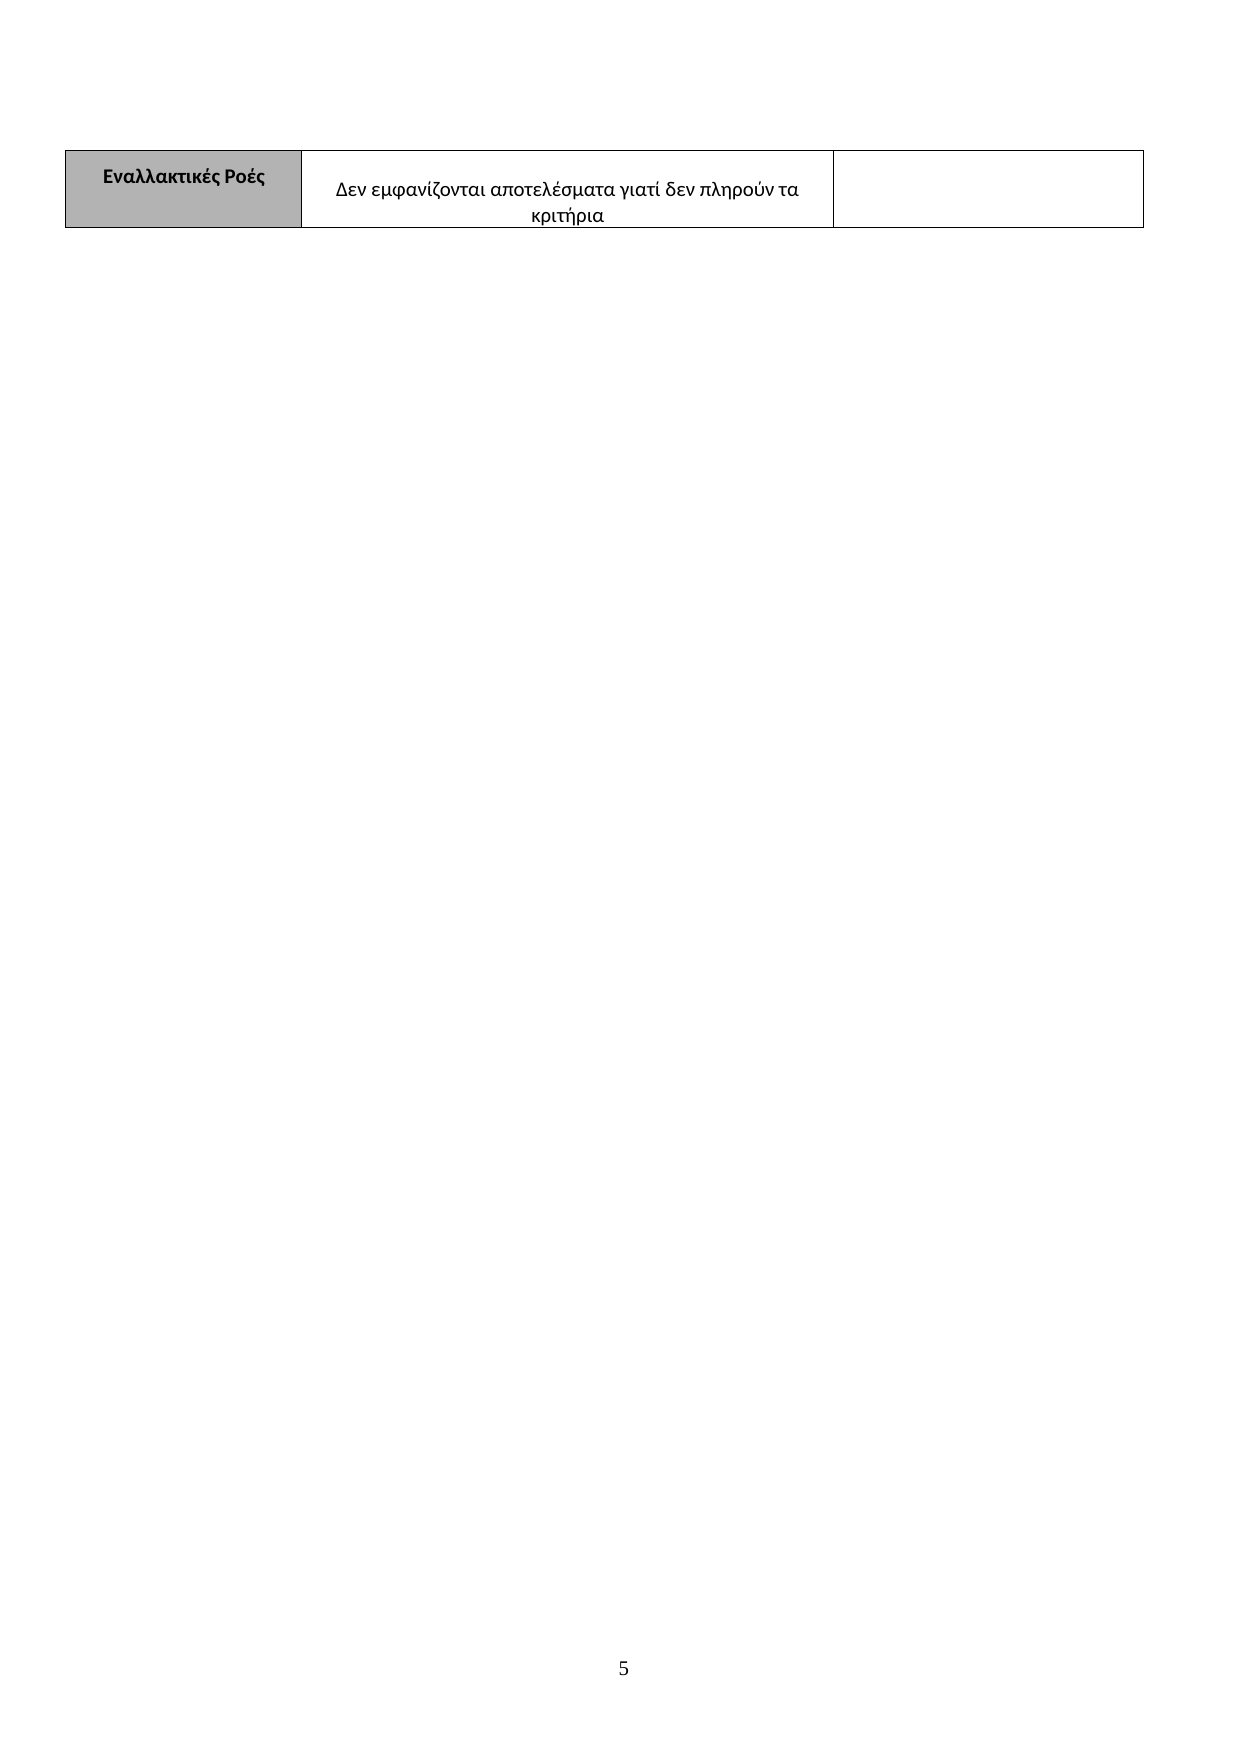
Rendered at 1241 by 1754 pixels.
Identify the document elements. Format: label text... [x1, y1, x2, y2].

table_header [834, 151, 1143, 227]
table_header Εναλλακτικές Ροές [66, 151, 301, 227]
table_header Δεν εμφανίζονται αποτελέσματα γιατί δεν πληρούν τα κριτήρια [302, 151, 833, 227]
